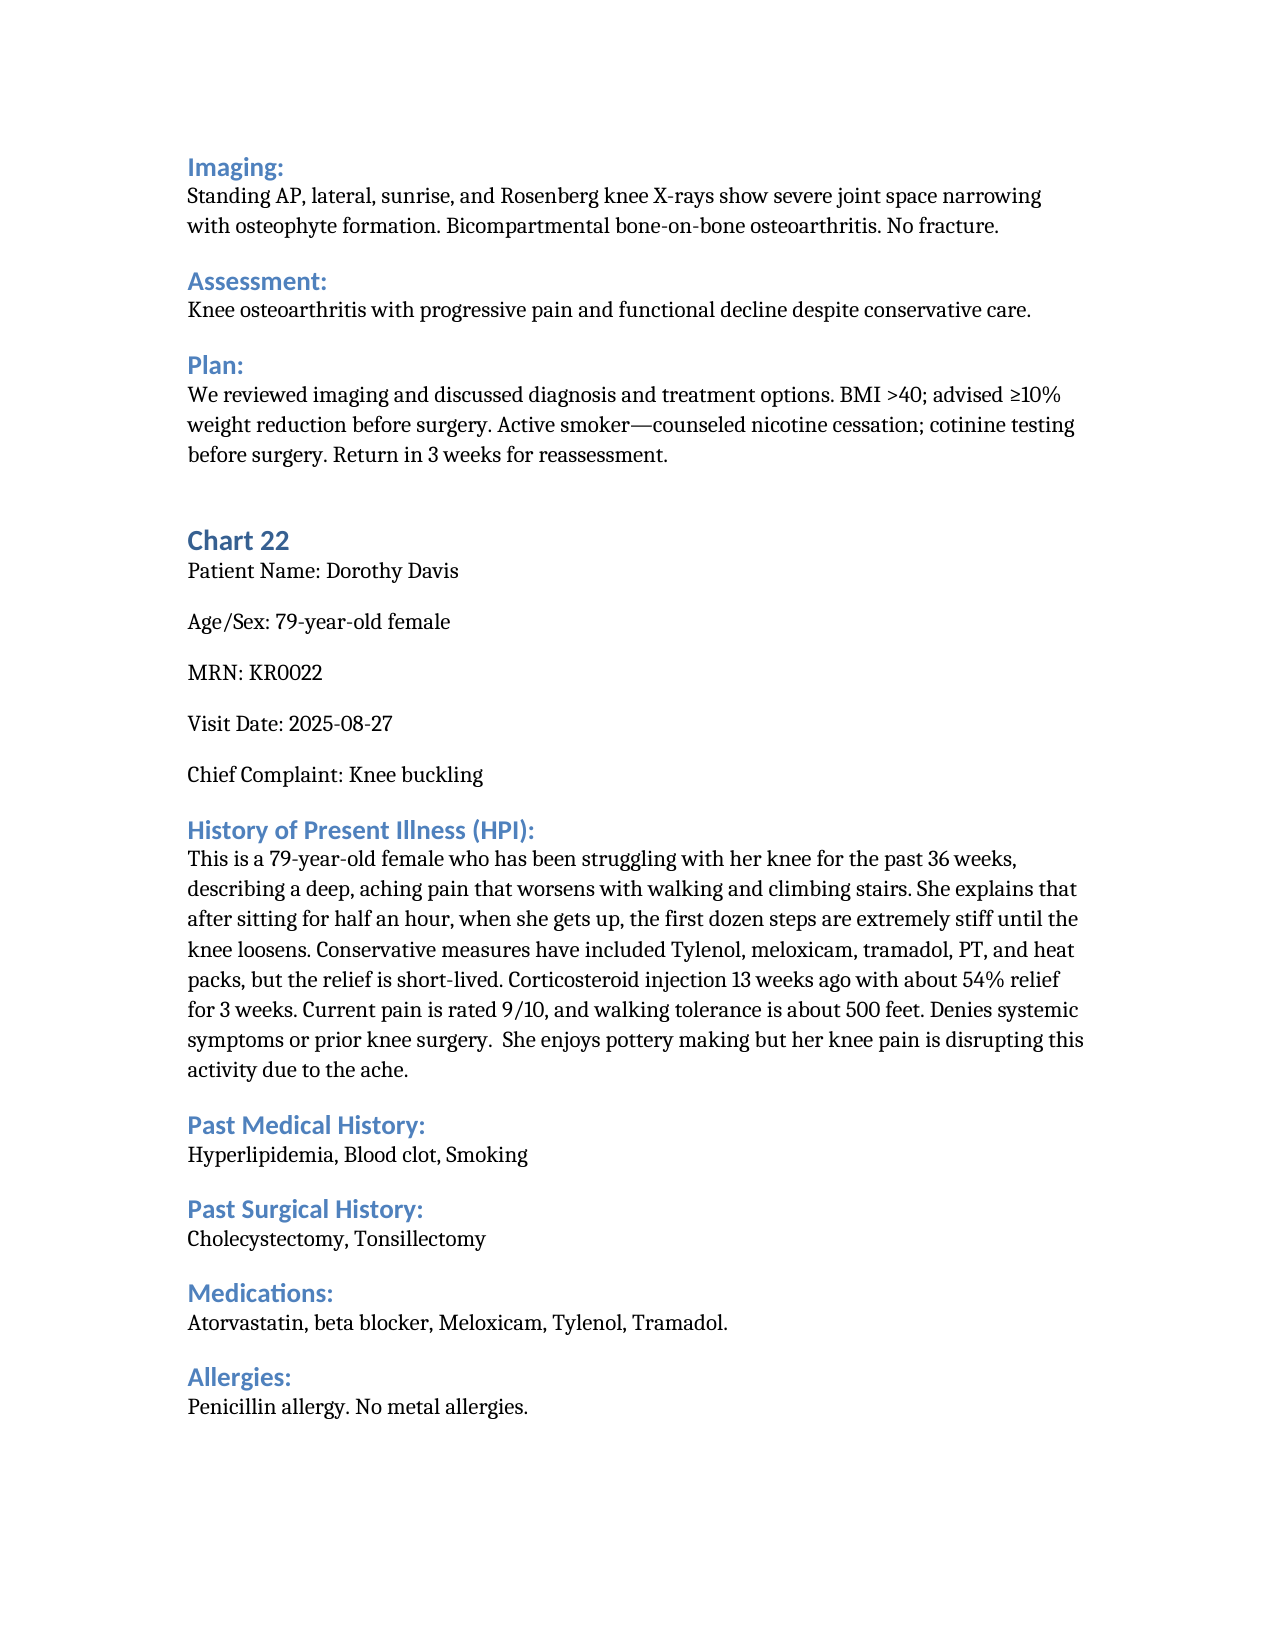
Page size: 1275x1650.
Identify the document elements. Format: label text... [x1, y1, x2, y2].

subtitle Assessment: [187, 264, 1087, 297]
text Patient Name: Dorothy Davis [187, 558, 1087, 584]
subtitle Past Medical History: [187, 1108, 1087, 1141]
text Atorvastatin, beta blocker, Meloxicam, Tylenol, Tramadol. [187, 1309, 1087, 1336]
text Age/Sex: 79-year-old female [187, 609, 1087, 635]
subtitle Chart 22 [187, 522, 1087, 558]
subtitle Allergies: [187, 1361, 1087, 1393]
text Standing AP, lateral, sunrise, and Rosenberg knee X-rays show severe joint space narrowing with osteophyte formation. Bicompartmental bone-on-bone osteoarthritis. No fracture. [187, 183, 1087, 239]
subtitle Past Surgical History: [187, 1192, 1087, 1225]
subtitle History of Present Illness (HPI): [187, 813, 1087, 846]
text Penicillin allergy. No metal allergies. [187, 1393, 1087, 1420]
text Knee osteoarthritis with progressive pain and functional decline despite conservative care. [187, 297, 1087, 324]
text Hyperlipidemia, Blood clot, Smoking [187, 1141, 1087, 1168]
subtitle Plan: [187, 348, 1087, 381]
text Cholecystectomy, Tonsillectomy [187, 1225, 1087, 1252]
subtitle Imaging: [187, 150, 1087, 183]
subtitle Medications: [187, 1276, 1087, 1309]
text This is a 79-year-old female who has been struggling with her knee for the past 36 weeks, describing a deep, aching pain that worsens with walking and climbing stairs. She explains that after sitting for half an hour, when she gets up, the first dozen steps are extremely stiff until the knee loosens. Conservative measures have included Tylenol, meloxicam, tramadol, PT, and heat packs, but the relief is short-lived. Corticosteroid injection 13 weeks ago with about 54% relief for 3 weeks. Current pain is rated 9/10, and walking tolerance is about 500 feet. Denies systemic symptoms or prior knee surgery. She enjoys pottery making but her knee pain is disrupting this activity due to the ache. [187, 846, 1087, 1084]
text We reviewed imaging and discussed diagnosis and treatment options. BMI >40; advised ≥10% weight reduction before surgery. Active smoker—counseled nicotine cessation; cotinine testing before surgery. Return in 3 weeks for reassessment. [187, 381, 1087, 468]
text Visit Date: 2025-08-27 [187, 711, 1087, 737]
text MRN: KR0022 [187, 660, 1087, 686]
text Chief Complaint: Knee buckling [187, 762, 1087, 788]
